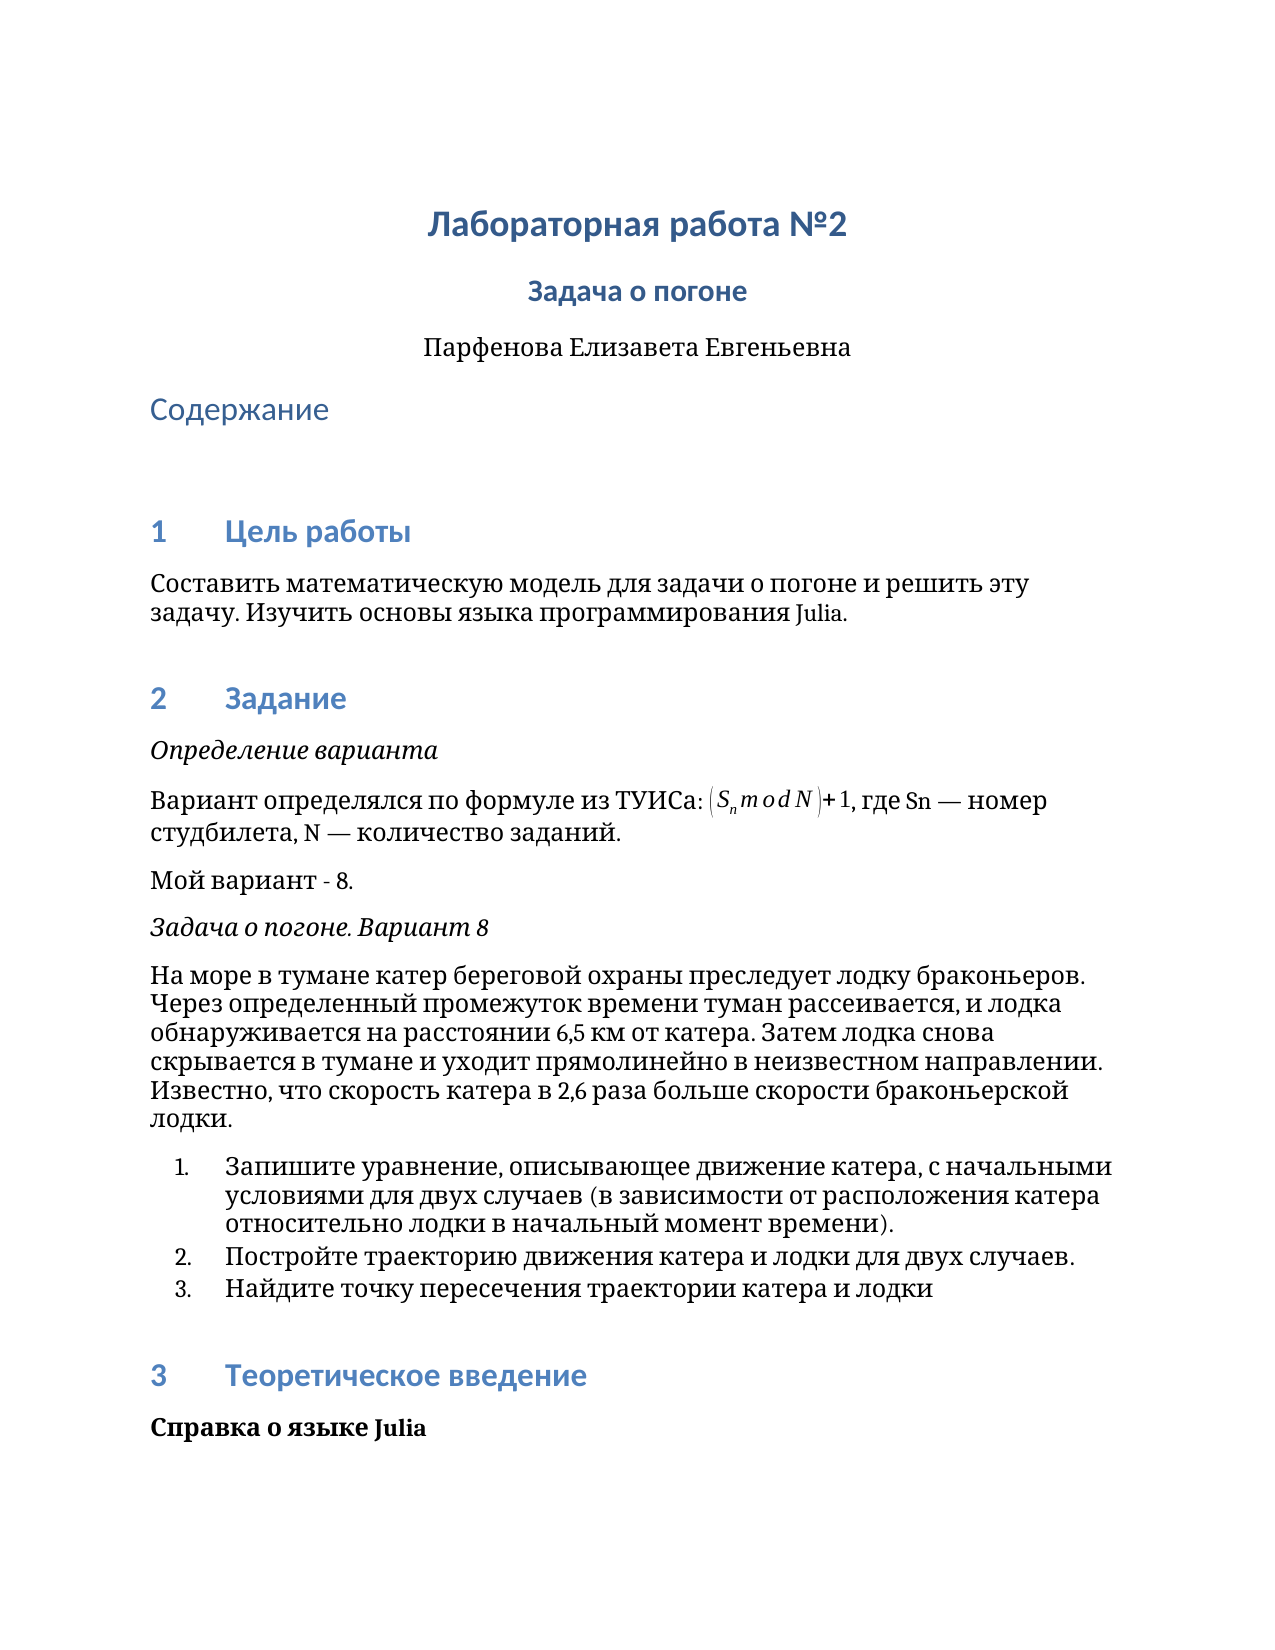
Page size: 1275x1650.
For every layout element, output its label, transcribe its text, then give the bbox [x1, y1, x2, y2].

subtitle 1 Цель работы [150, 510, 1125, 551]
subtitle 2 Задание [150, 677, 1125, 718]
subtitle 3 Теоретическое введение [150, 1354, 1125, 1395]
list Запишите уравнение, описывающее движение катера, с начальными условиями для двух случаев (в зависимости от расположения катера относительно лодки в начальный момент времени). [175, 1153, 1125, 1239]
text Справка о языке Julia [150, 1413, 1125, 1442]
text На море в тумане катер береговой охраны преследует лодку браконьеров. Через определенный промежуток времени туман рассеивается, и лодка обнаруживается на расстоянии 6,5 км от катера. Затем лодка снова скрывается в тумане и уходит прямолинейно в неизвестном направлении. Известно, что скорость катера в 2,6 раза больше скорости браконьерской лодки. [150, 962, 1125, 1134]
list Найдите точку пересечения траектории катера и лодки [175, 1275, 1125, 1304]
text Определение варианта [150, 737, 1125, 766]
text Парфенова Елизавета Евгеньевна [150, 334, 1125, 363]
subtitle Задача о погоне [150, 271, 1125, 309]
text Мой вариант - 8. [150, 867, 1125, 895]
list Постройте траекторию движения катера и лодки для двух случаев. [175, 1243, 1125, 1272]
text Вариант определялся по формуле из ТУИСа: , где Sn — номер студбилета, N — количество заданий. [150, 784, 1125, 848]
text Составить математическую модель для задачи о погоне и решить эту задачу. Изучить основы языка программирования Julia. [150, 570, 1125, 627]
text Задача о погоне. Вариант 8 [150, 914, 1125, 943]
title Лабораторная работа №2 [150, 200, 1125, 246]
